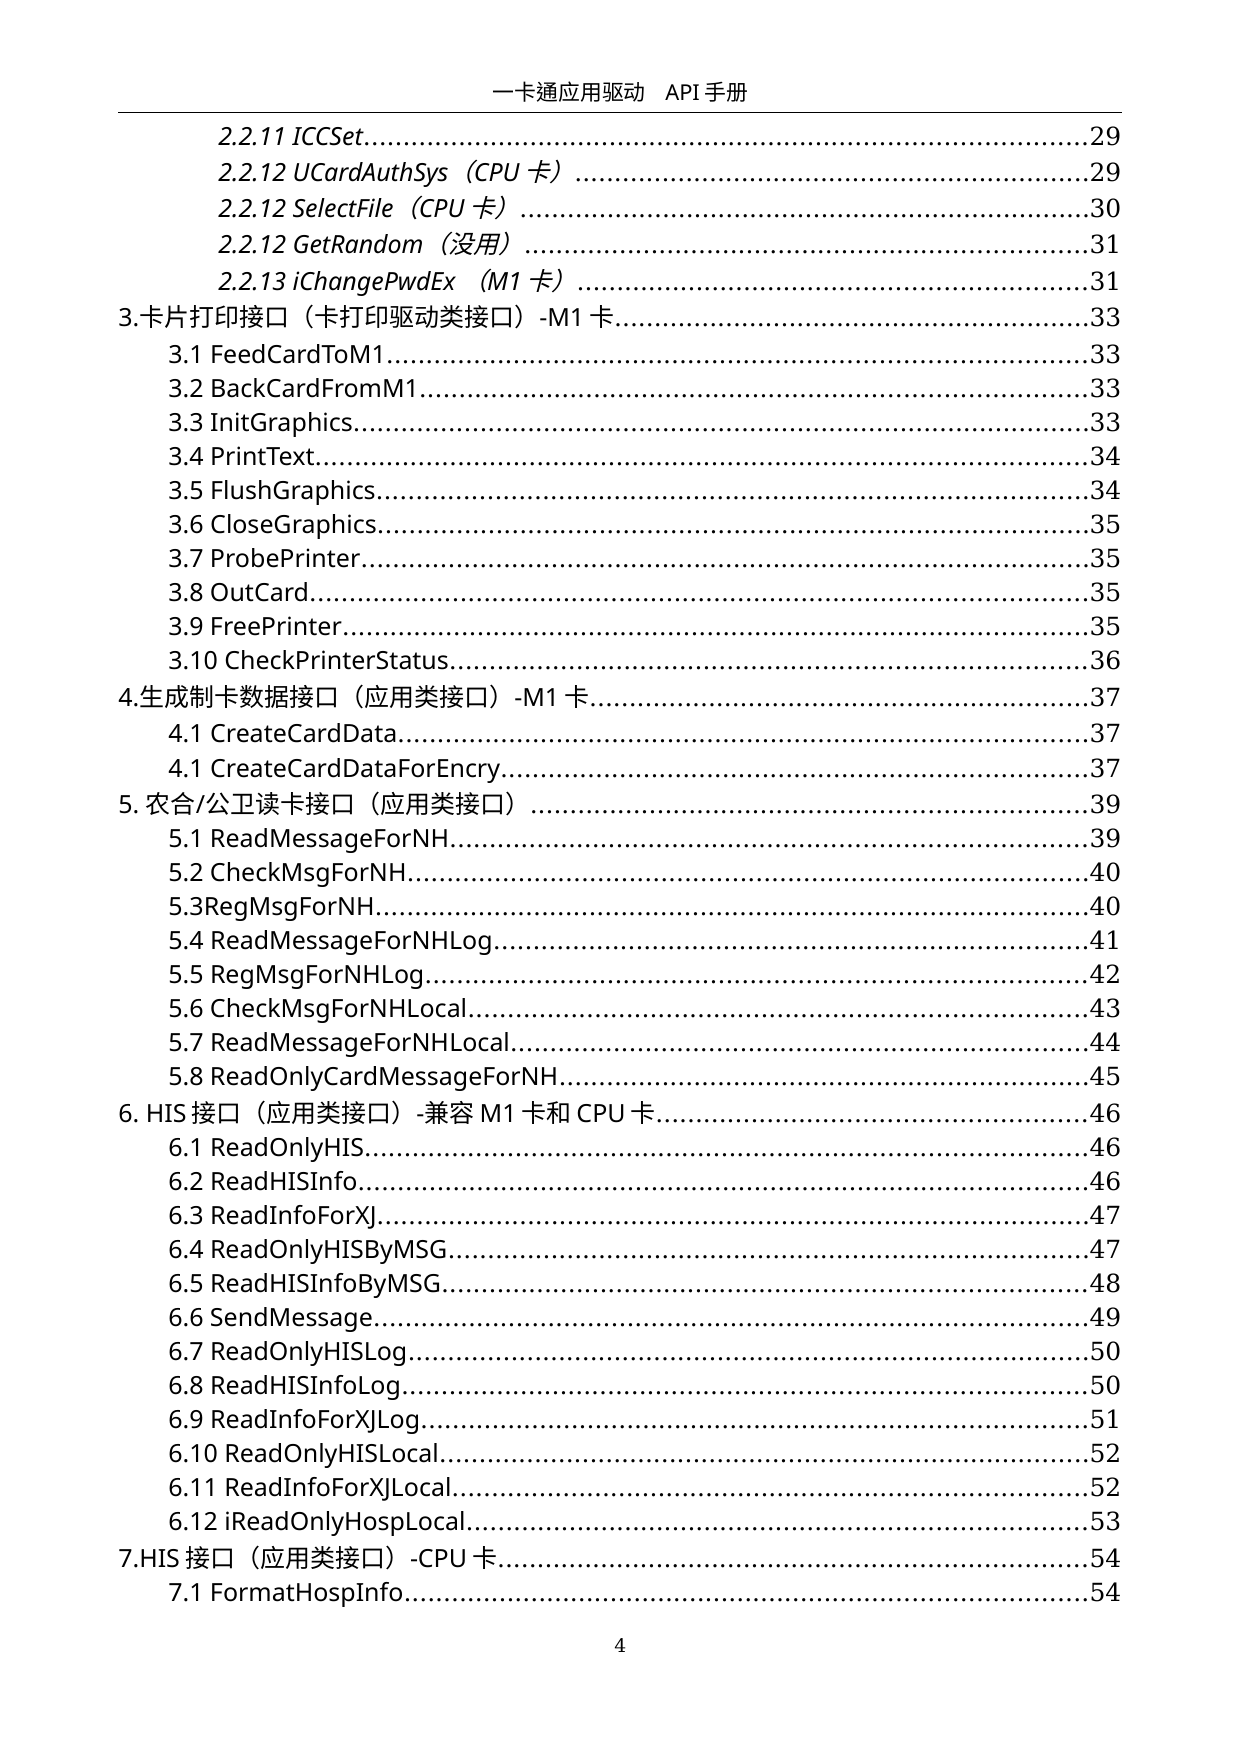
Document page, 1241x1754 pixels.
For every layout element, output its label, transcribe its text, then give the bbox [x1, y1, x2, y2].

text 3.10 CheckPrinterStatus 36 [168, 643, 1122, 677]
text 5.4 ReadMessageForNHLog 41 [168, 923, 1122, 957]
text 5.2 CheckMsgForNH 40 [168, 854, 1122, 889]
text 5. 农合/公卫读卡接口（应用类接口） 39 [118, 784, 1122, 821]
text 3.4 PrintText 34 [168, 438, 1122, 473]
text 6.7 ReadOnlyHISLog 50 [168, 1334, 1122, 1368]
text 3.8 OutCard 35 [168, 575, 1122, 609]
text 6.6 SendMessage 49 [168, 1299, 1122, 1334]
text 6.1 ReadOnlyHIS 46 [168, 1129, 1122, 1163]
text 3.7 ProbePrinter 35 [168, 541, 1122, 575]
text 6.8 ReadHISInfoLog 50 [168, 1368, 1122, 1402]
text 3.3 InitGraphics 33 [168, 404, 1122, 438]
text 6.4 ReadOnlyHISByMSG 47 [168, 1231, 1122, 1266]
text 3.9 FreePrinter 35 [168, 609, 1122, 643]
text 7.HIS接口（应用类接口）-CPU卡 54 [118, 1538, 1122, 1574]
text 2.2.13 iChangePwdEx （M1卡） 31 [218, 261, 1122, 297]
text 3.6 CloseGraphics 35 [168, 507, 1122, 541]
text 2.2.12 GetRandom（没用） 31 [218, 225, 1122, 261]
text 6.9 ReadInfoForXJLog 51 [168, 1402, 1122, 1436]
text 6.10 ReadOnlyHISLocal 52 [168, 1436, 1122, 1470]
text 5.5 RegMsgForNHLog 42 [168, 957, 1122, 991]
text 4.1 CreateCardDataForEncry 37 [168, 750, 1122, 784]
text 3.1 FeedCardToM1 33 [168, 336, 1122, 370]
text 6. HIS接口（应用类接口）-兼容M1卡和CPU卡 46 [118, 1093, 1122, 1129]
text 6.2 ReadHISInfo 46 [168, 1163, 1122, 1197]
text 5.6 CheckMsgForNHLocal 43 [168, 991, 1122, 1025]
text 2.2.12 UCardAuthSys（CPU卡） 29 [218, 152, 1122, 188]
text 7.1 FormatHospInfo 54 [168, 1574, 1122, 1608]
text 2.2.11 ICCSet 29 [218, 118, 1122, 152]
text 2.2.12 SelectFile（CPU卡） 30 [218, 188, 1122, 225]
text 3.5 FlushGraphics 34 [168, 473, 1122, 507]
text 5.1 ReadMessageForNH 39 [168, 821, 1122, 854]
text 5.7 ReadMessageForNHLocal 44 [168, 1025, 1122, 1059]
text 6.12 iReadOnlyHospLocal 53 [168, 1504, 1122, 1538]
text 5.8 ReadOnlyCardMessageForNH 45 [168, 1059, 1122, 1093]
text 4.1 CreateCardData 37 [168, 716, 1122, 750]
text 3.2 BackCardFromM1 33 [168, 370, 1122, 404]
text 5.3RegMsgForNH 40 [168, 889, 1122, 923]
text 6.3 ReadInfoForXJ 47 [168, 1197, 1122, 1231]
text 6.11 ReadInfoForXJLocal 52 [168, 1470, 1122, 1504]
text 6.5 ReadHISInfoByMSG 48 [168, 1266, 1122, 1299]
text 3.卡片打印接口（卡打印驱动类接口）-M1卡 33 [118, 297, 1122, 336]
text 4.生成制卡数据接口（应用类接口）-M1卡 37 [118, 677, 1122, 716]
